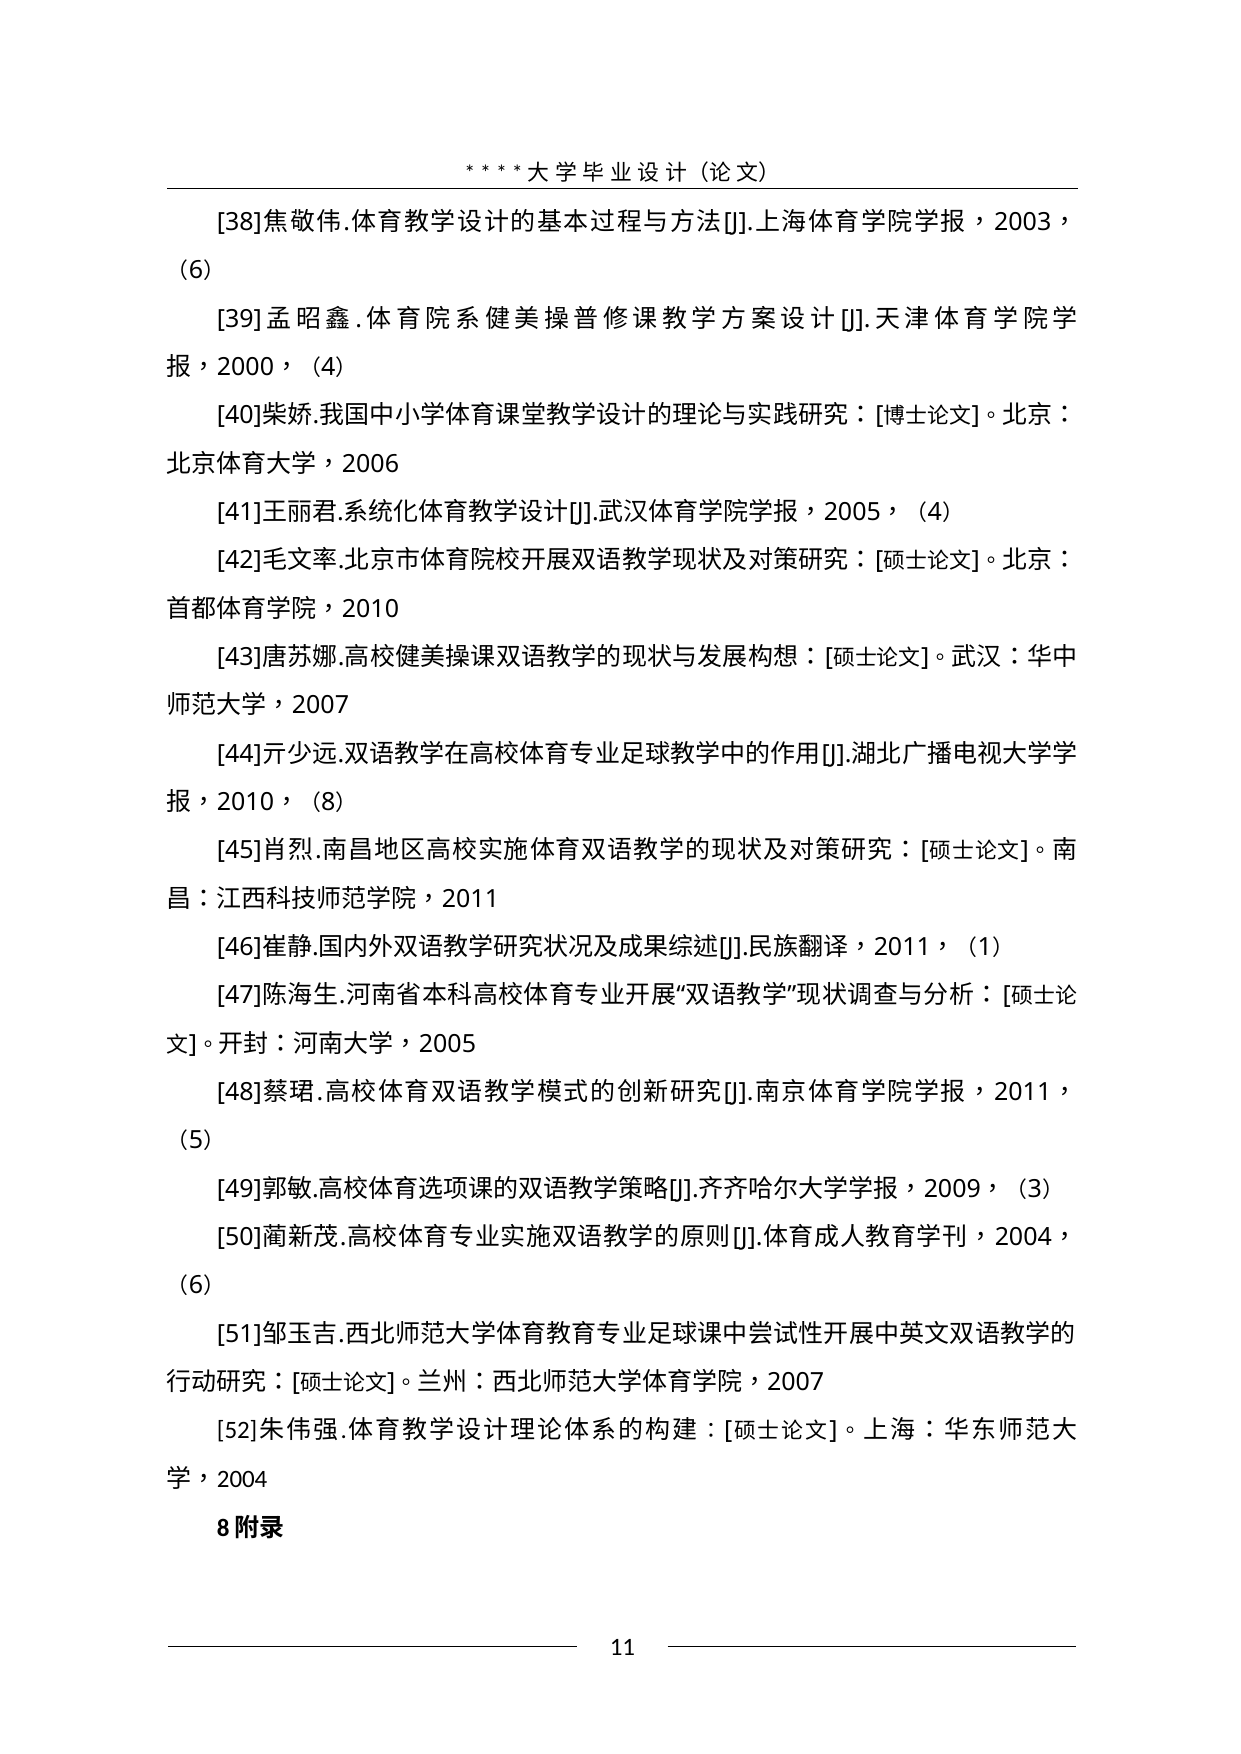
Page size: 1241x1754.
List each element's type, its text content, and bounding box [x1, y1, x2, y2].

text [50]蔺新茂.高校体育专业实施双语教学的原则[J].体育成人教育学刊，2004，（6） [167, 1204, 1078, 1301]
text [51]邹玉吉.西北师范大学体育教育专业足球课中尝试性开展中英文双语教学的行动研究：[硕士论文]。兰州：西北师范大学体育学院，2007 [167, 1301, 1078, 1398]
text [49]郭敏.高校体育选项课的双语教学策略[J].齐齐哈尔大学学报，2009，（3） [167, 1156, 1078, 1204]
text [40]柴娇.我国中小学体育课堂教学设计的理论与实践研究：[博士论文]。北京：北京体育大学，2006 [167, 383, 1078, 479]
text [43]唐苏娜.高校健美操课双语教学的现状与发展构想：[硕士论文]。武汉：华中师范大学，2007 [167, 624, 1078, 721]
text [48]蔡珺.高校体育双语教学模式的创新研究[J].南京体育学院学报，2011，（5） [167, 1059, 1078, 1156]
text [45]肖烈.南昌地区高校实施体育双语教学的现状及对策研究：[硕士论文]。南昌：江西科技师范学院，2011 [167, 818, 1078, 914]
text [46]崔静.国内外双语教学研究状况及成果综述[J].民族翻译，2011，（1） [167, 914, 1078, 963]
text [39]孟昭鑫.体育院系健美操普修课教学方案设计[J].天津体育学院学报，2000，（4） [167, 286, 1078, 383]
text [44]亓少远.双语教学在高校体育专业足球教学中的作用[J].湖北广播电视大学学报，2010，（8） [167, 721, 1078, 818]
text 8附录 [167, 1494, 1078, 1543]
text [38]焦敬伟.体育教学设计的基本过程与方法[J].上海体育学院学报，2003，（6） [167, 189, 1078, 286]
text [42]毛文率.北京市体育院校开展双语教学现状及对策研究：[硕士论文]。北京：首都体育学院，2010 [167, 528, 1078, 624]
text [41]王丽君.系统化体育教学设计[J].武汉体育学院学报，2005，（4） [167, 479, 1078, 528]
text [47]陈海生.河南省本科高校体育专业开展“双语教学”现状调查与分析：[硕士论文]。开封：河南大学，2005 [167, 963, 1078, 1059]
text [52]朱伟强.体育教学设计理论体系的构建：[硕士论文]。上海：华东师范大学，2004 [167, 1398, 1078, 1494]
